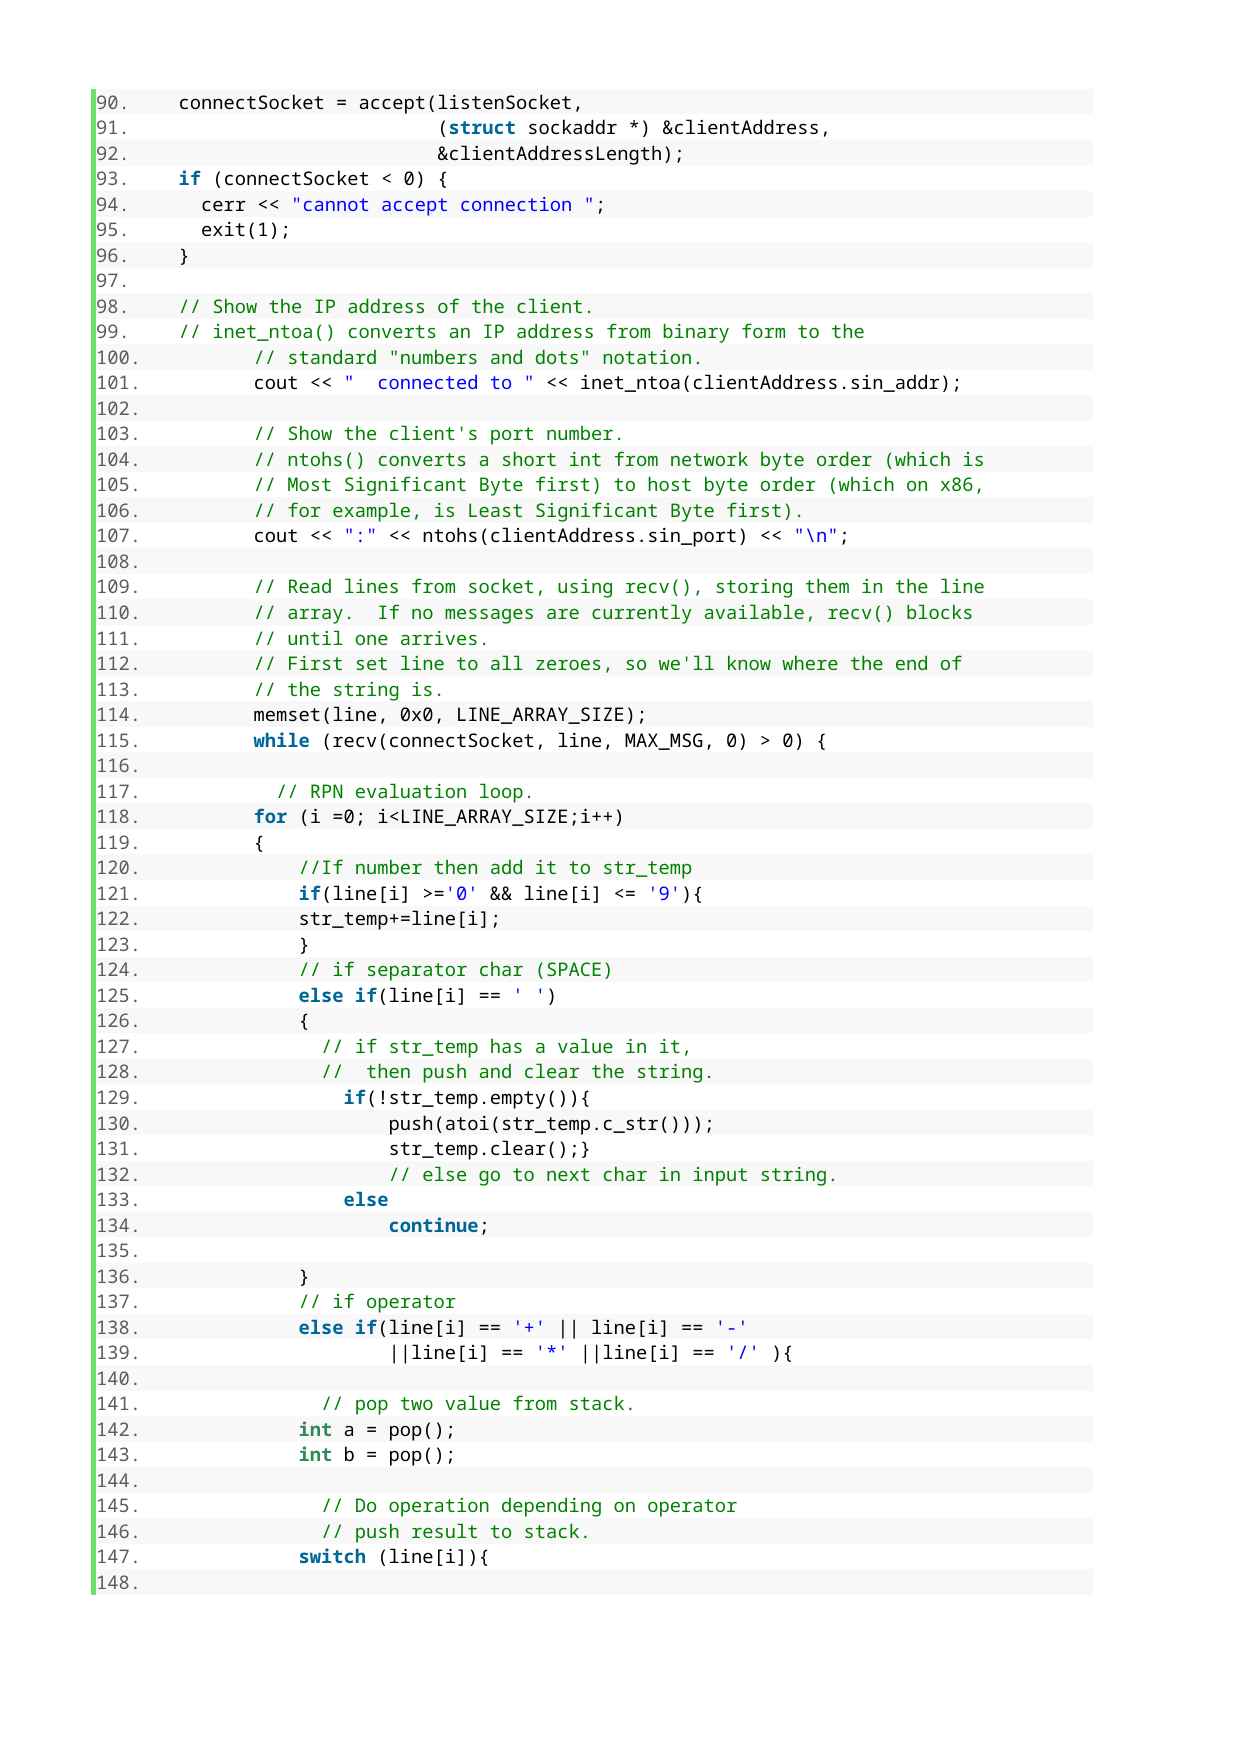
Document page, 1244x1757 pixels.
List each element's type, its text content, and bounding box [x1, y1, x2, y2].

list str_temp+=line[i]; [96, 906, 1093, 931]
list cerr << "cannot accept connection "; [96, 191, 1093, 217]
list // standard "numbers and dots" notation. [96, 344, 1093, 370]
list } [96, 242, 1093, 268]
list // the string is. [96, 676, 1093, 701]
list if(!str_temp.empty()){ [96, 1084, 1093, 1110]
list push(atoi(str_temp.c_str())); [96, 1110, 1093, 1135]
list continue; [96, 1212, 1093, 1237]
list &clientAddressLength); [96, 140, 1093, 166]
list else if(line[i] == '+' || line[i] == '-' [96, 1314, 1093, 1339]
list for (i =0; i<LINE_ARRAY_SIZE;i++) [96, 803, 1093, 829]
list // First set line to all zeroes, so we'll know where the end of [96, 650, 1093, 676]
list // if operator [96, 1288, 1093, 1314]
list ||line[i] == '*' ||line[i] == '/' ){ [96, 1339, 1093, 1365]
list cout << ":" << ntohs(clientAddress.sin_port) << "\n"; [96, 523, 1093, 548]
list cout << " connected to " << inet_ntoa(clientAddress.sin_addr); [96, 370, 1093, 395]
list if (connectSocket < 0) { [96, 166, 1093, 191]
list { [96, 1008, 1093, 1033]
list // Show the client's port number. [96, 421, 1093, 446]
list { [96, 829, 1093, 854]
list memset(line, 0x0, LINE_ARRAY_SIZE); [96, 701, 1093, 727]
list else if(line[i] == ' ') [96, 982, 1093, 1008]
list switch (line[i]){ [96, 1544, 1093, 1569]
list // then push and clear the string. [96, 1059, 1093, 1084]
list // push result to stack. [96, 1518, 1093, 1544]
list if(line[i] >='0' && line[i] <= '9'){ [96, 880, 1093, 906]
list // ntohs() converts a short int from network byte order (which is [96, 446, 1093, 472]
list (struct sockaddr *) &clientAddress, [96, 114, 1093, 140]
list else [96, 1186, 1093, 1212]
list // inet_ntoa() converts an IP address from binary form to the [96, 319, 1093, 344]
list // Show the IP address of the client. [96, 293, 1093, 319]
list // pop two value from stack. [96, 1391, 1093, 1416]
list exit(1); [96, 217, 1093, 242]
list connectSocket = accept(listenSocket, [96, 89, 1093, 114]
list // for example, is Least Significant Byte first). [96, 497, 1093, 523]
list // Read lines from socket, using recv(), storing them in the line [96, 574, 1093, 599]
list // else go to next char in input string. [96, 1161, 1093, 1186]
list // if str_temp has a value in it, [96, 1033, 1093, 1059]
list } [96, 931, 1093, 957]
list // Do operation depending on operator [96, 1493, 1093, 1518]
list str_temp.clear();} [96, 1135, 1093, 1161]
list int b = pop(); [96, 1442, 1093, 1467]
list // array. If no messages are currently available, recv() blocks [96, 599, 1093, 625]
list int a = pop(); [96, 1416, 1093, 1442]
list } [96, 1263, 1093, 1288]
list // if separator char (SPACE) [96, 957, 1093, 982]
list //If number then add it to str_temp [96, 854, 1093, 880]
list // until one arrives. [96, 625, 1093, 650]
list // Most Significant Byte first) to host byte order (which on x86, [96, 472, 1093, 497]
list // RPN evaluation loop. [96, 778, 1093, 803]
list while (recv(connectSocket, line, MAX_MSG, 0) > 0) { [96, 727, 1093, 752]
